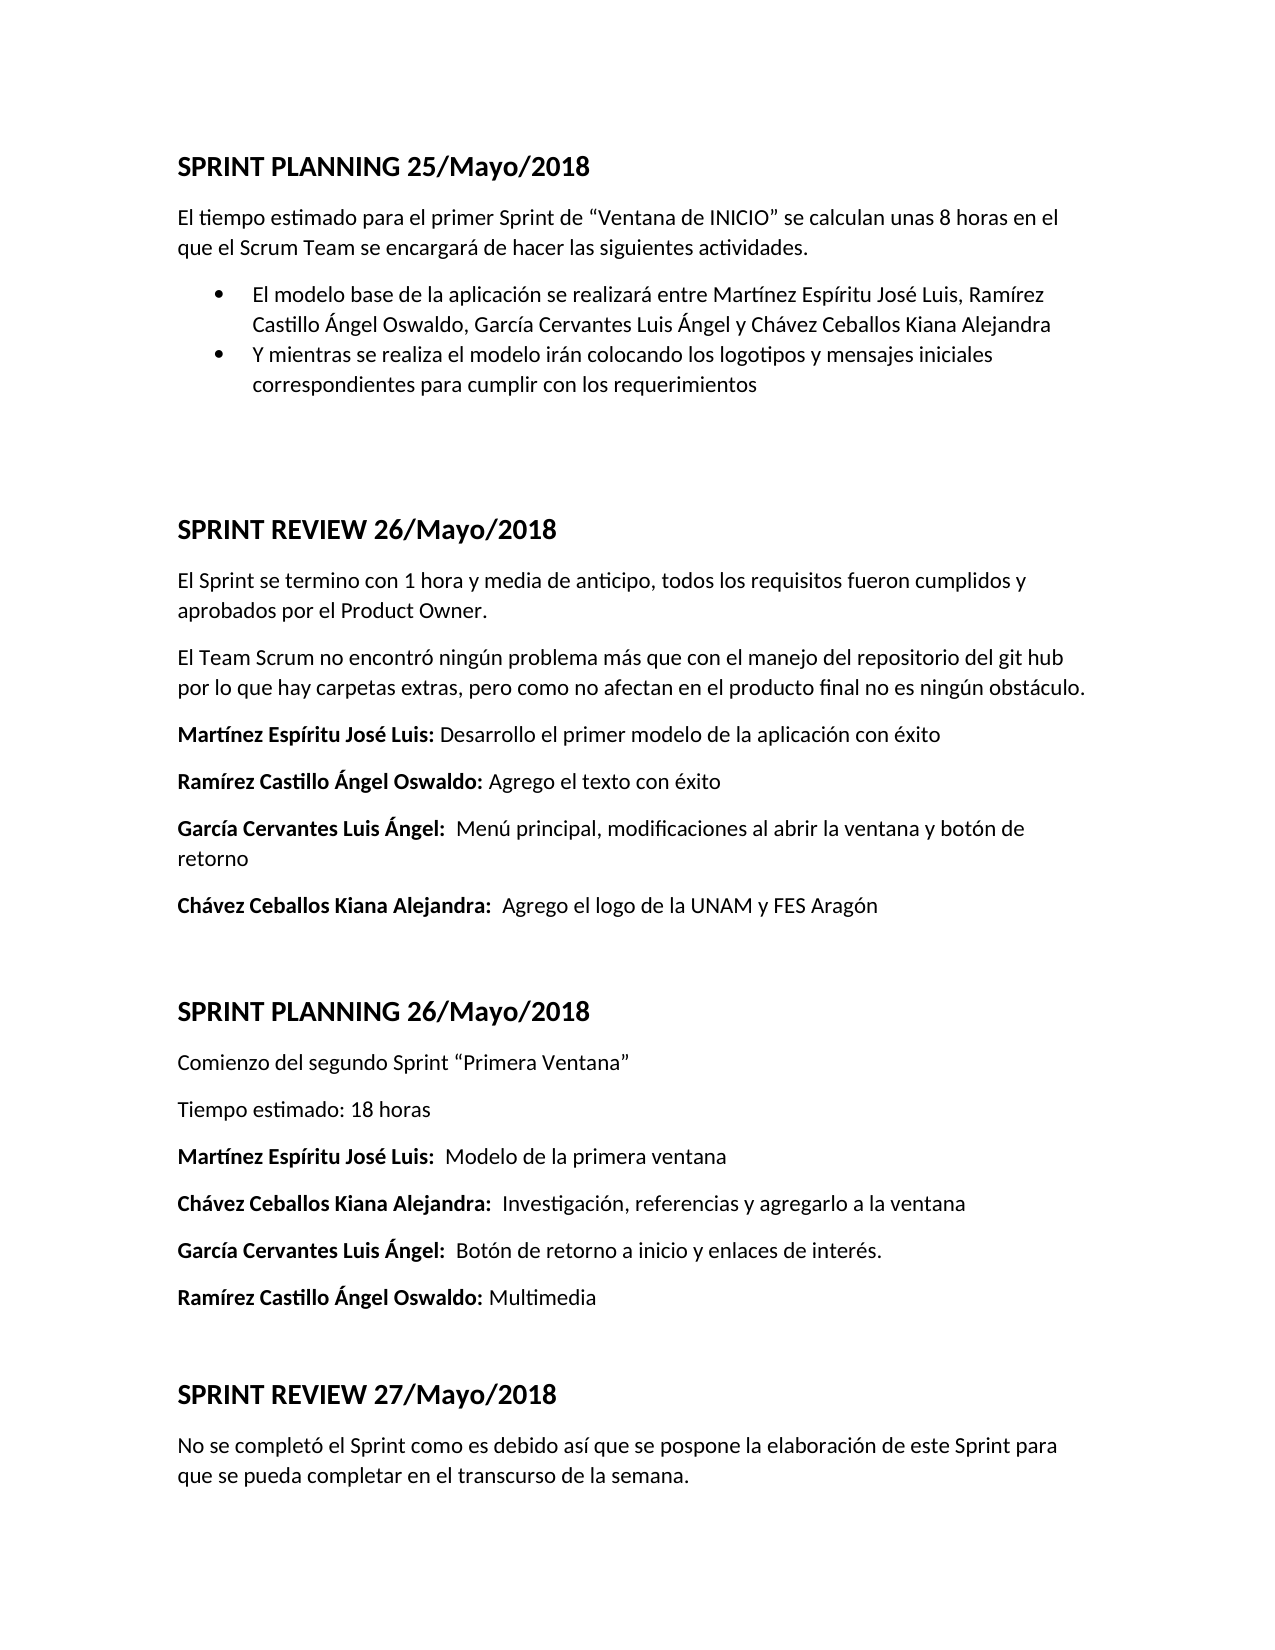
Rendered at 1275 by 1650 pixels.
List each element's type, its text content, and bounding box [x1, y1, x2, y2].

text SPRINT PLANNING 26/Mayo/2018 [177, 993, 1098, 1029]
text Ramírez Castillo Ángel Oswaldo: Agrego el texto con éxito [177, 767, 1098, 795]
text García Cervantes Luis Ángel: Menú principal, modificaciones al abrir la ventana y botón de retorno [177, 814, 1098, 872]
list El modelo base de la aplicación se realizará entre Martínez Espíritu José Luis, Ramírez Castillo Ángel Oswaldo, García Cervantes Luis Ángel y Chávez Ceballos Kiana Alejandra [215, 280, 1098, 338]
text No se completó el Sprint como es debido así que se pospone la elaboración de este Sprint para que se pueda completar en el transcurso de la semana. [177, 1431, 1098, 1490]
text SPRINT PLANNING 25/Mayo/2018 [177, 148, 1098, 183]
text Ramírez Castillo Ángel Oswaldo: Multimedia [177, 1283, 1098, 1311]
text SPRINT REVIEW 27/Mayo/2018 [177, 1376, 1098, 1412]
text Tiempo estimado: 18 horas [177, 1095, 1098, 1123]
text SPRINT REVIEW 26/Mayo/2018 [177, 511, 1098, 547]
text El tiempo estimado para el primer Sprint de “Ventana de INICIO” se calculan unas 8 horas en el que el Scrum Team se encargará de hacer las siguientes actividades. [177, 203, 1098, 261]
text El Sprint se termino con 1 hora y media de anticipo, todos los requisitos fueron cumplidos y aprobados por el Product Owner. [177, 566, 1098, 624]
list Y mientras se realiza el modelo irán colocando los logotipos y mensajes iniciales correspondientes para cumplir con los requerimientos [215, 340, 1098, 398]
text El Team Scrum no encontró ningún problema más que con el manejo del repositorio del git hub por lo que hay carpetas extras, pero como no afectan en el producto final no es ningún obstáculo. [177, 643, 1098, 701]
text Chávez Ceballos Kiana Alejandra: Investigación, referencias y agregarlo a la ventana [177, 1189, 1098, 1217]
text García Cervantes Luis Ángel: Botón de retorno a inicio y enlaces de interés. [177, 1236, 1098, 1264]
text Chávez Ceballos Kiana Alejandra: Agrego el logo de la UNAM y FES Aragón [177, 891, 1098, 919]
text Martínez Espíritu José Luis: Desarrollo el primer modelo de la aplicación con éxito [177, 720, 1098, 748]
text Martínez Espíritu José Luis: Modelo de la primera ventana [177, 1142, 1098, 1170]
text Comienzo del segundo Sprint “Primera Ventana” [177, 1048, 1098, 1076]
